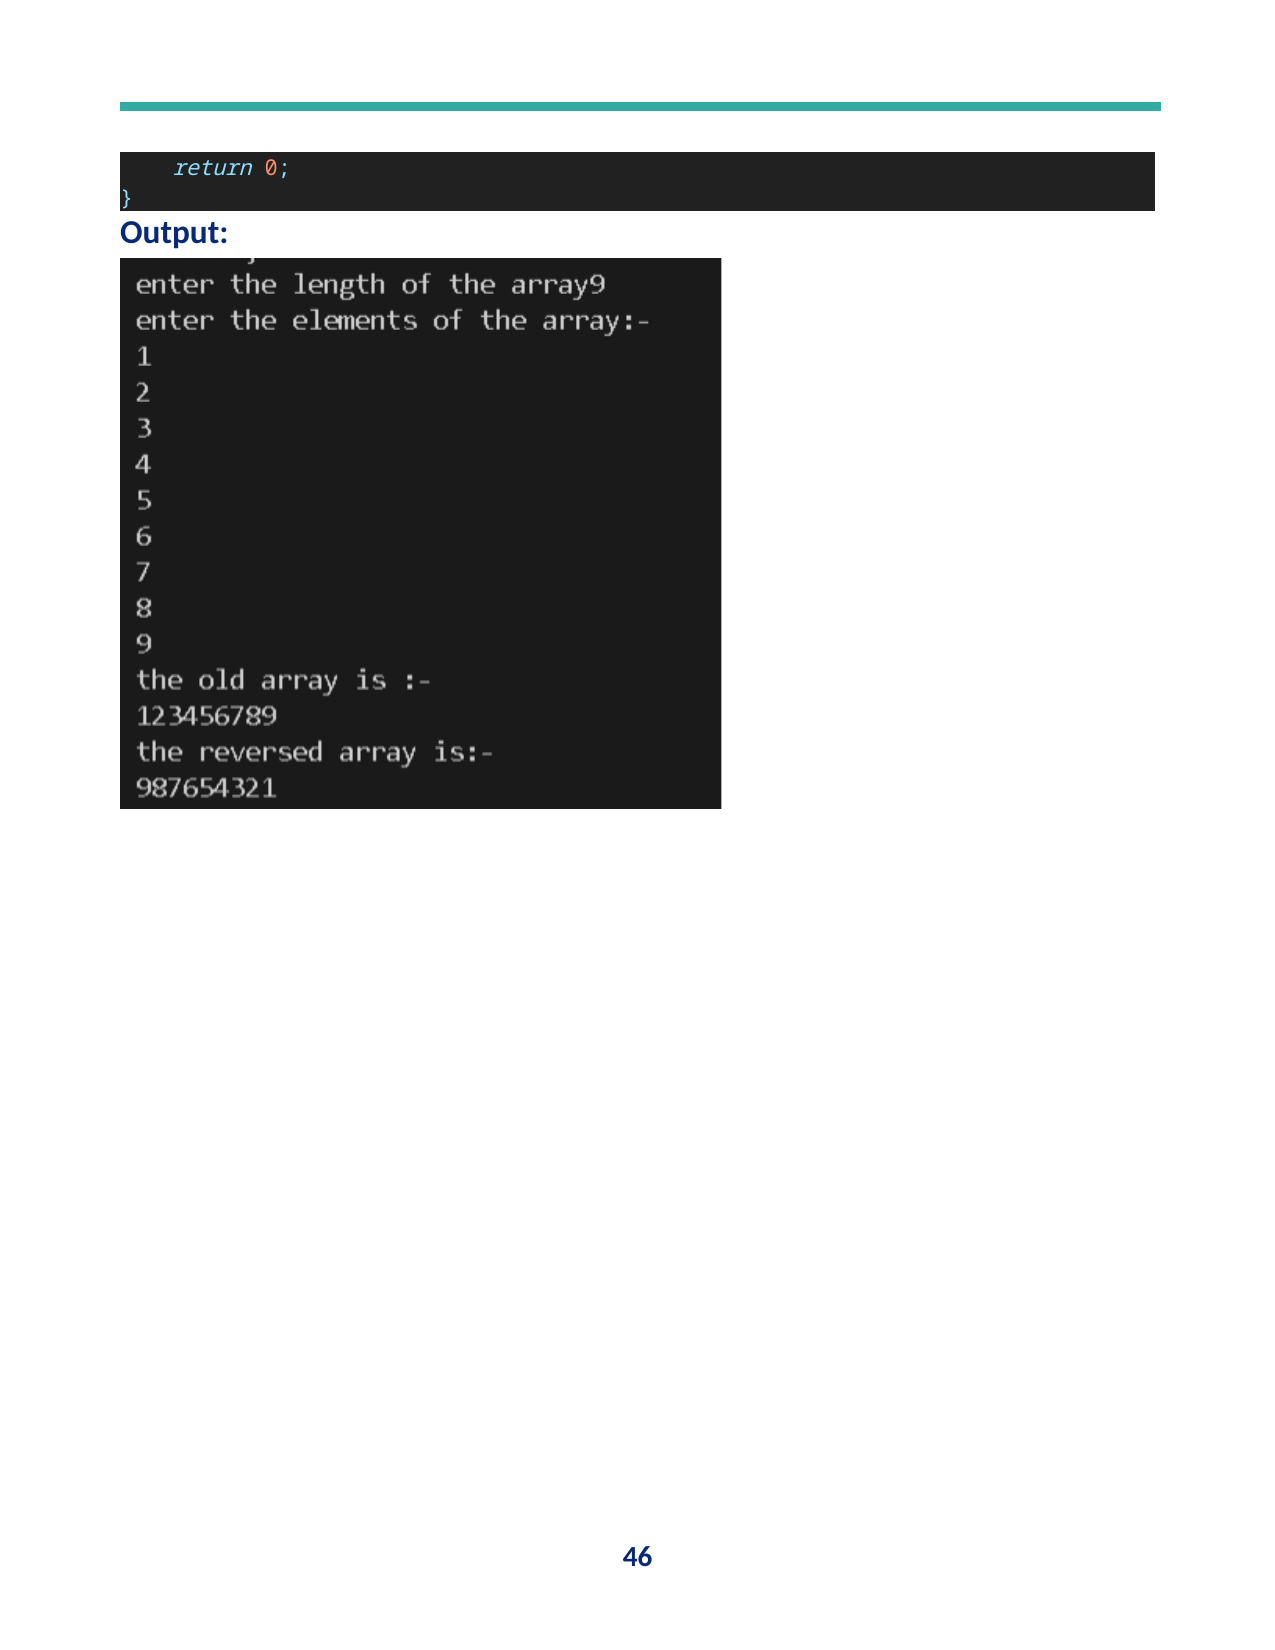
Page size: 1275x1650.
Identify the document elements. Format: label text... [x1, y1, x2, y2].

text } [120, 182, 1155, 211]
text Output: [120, 211, 1155, 252]
picture [120, 258, 722, 809]
text return 0; [120, 152, 1155, 182]
